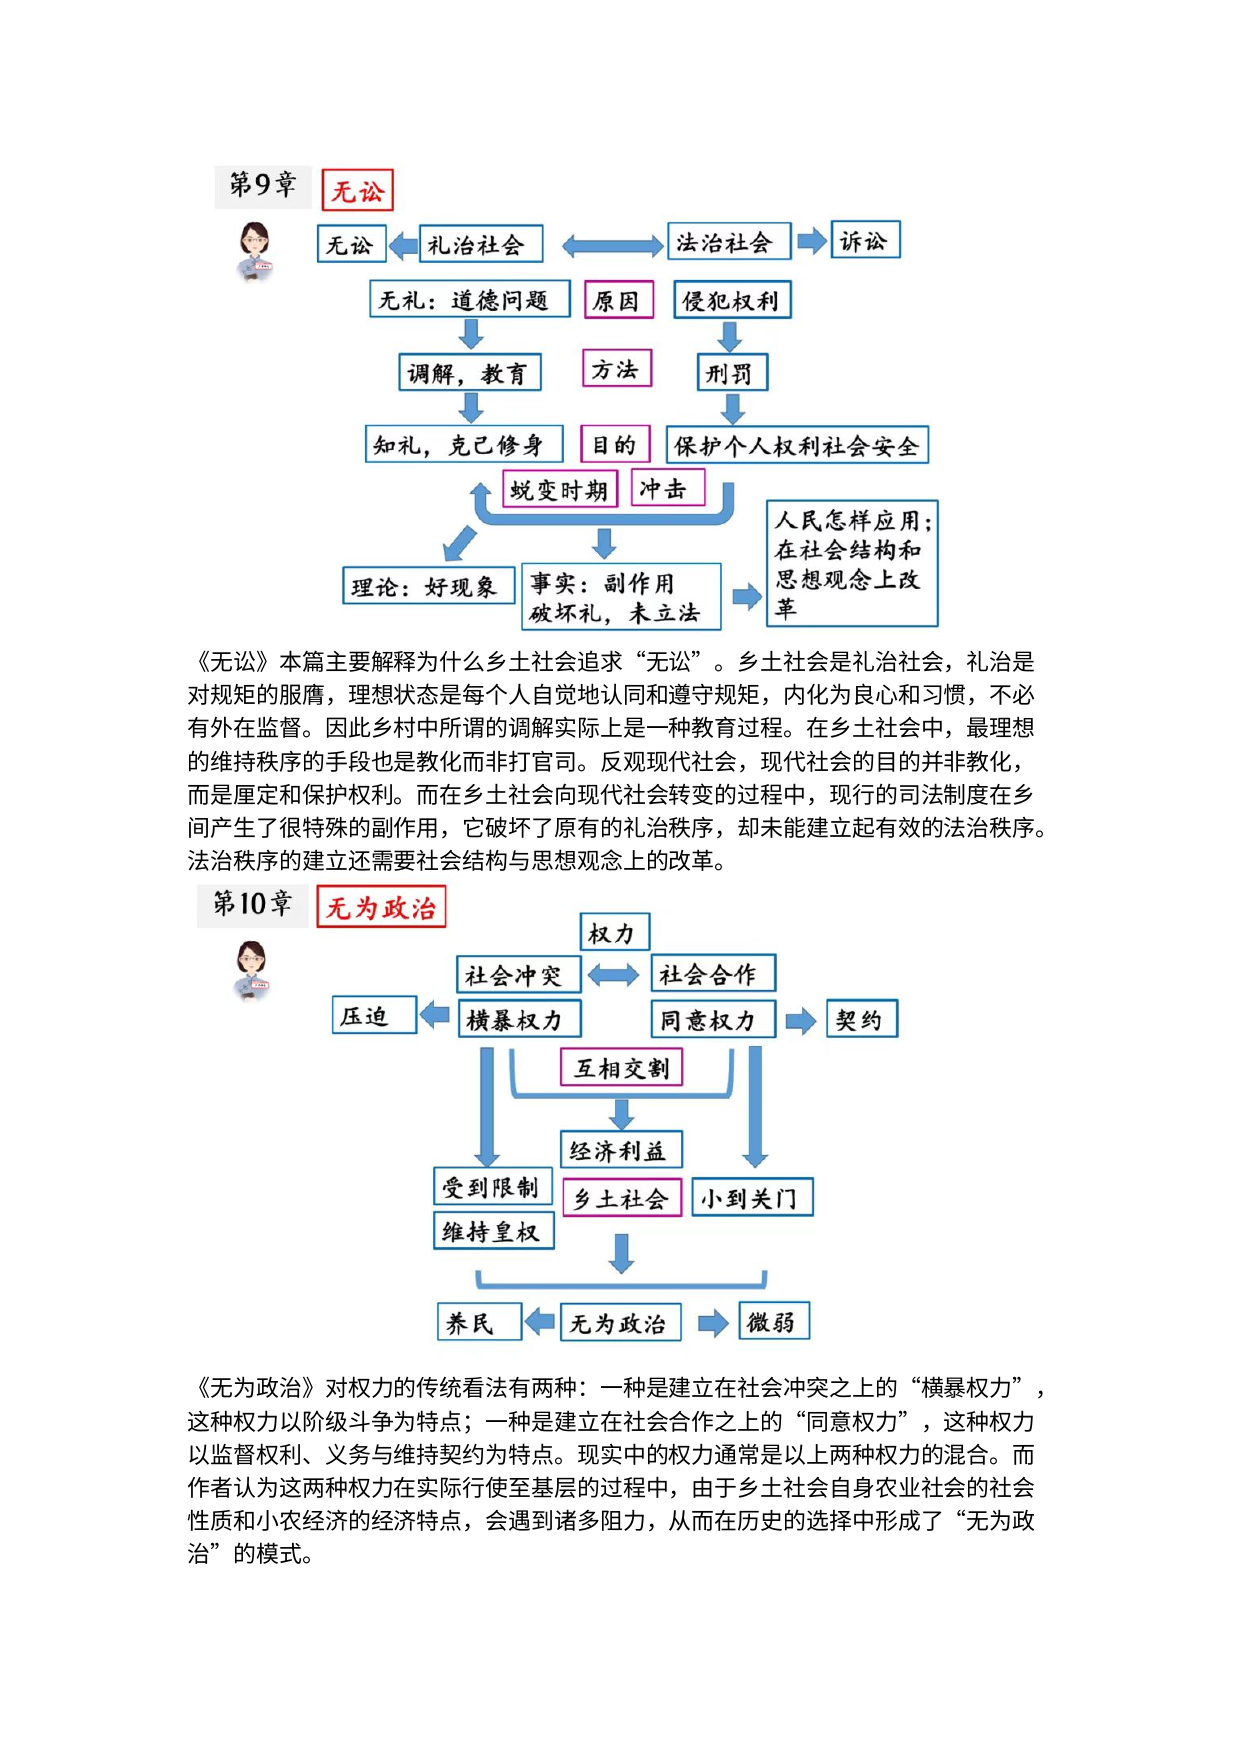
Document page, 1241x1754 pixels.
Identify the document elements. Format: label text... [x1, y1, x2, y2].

picture [187, 876, 1053, 1364]
picture [187, 150, 1053, 637]
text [187, 1364, 1053, 1569]
